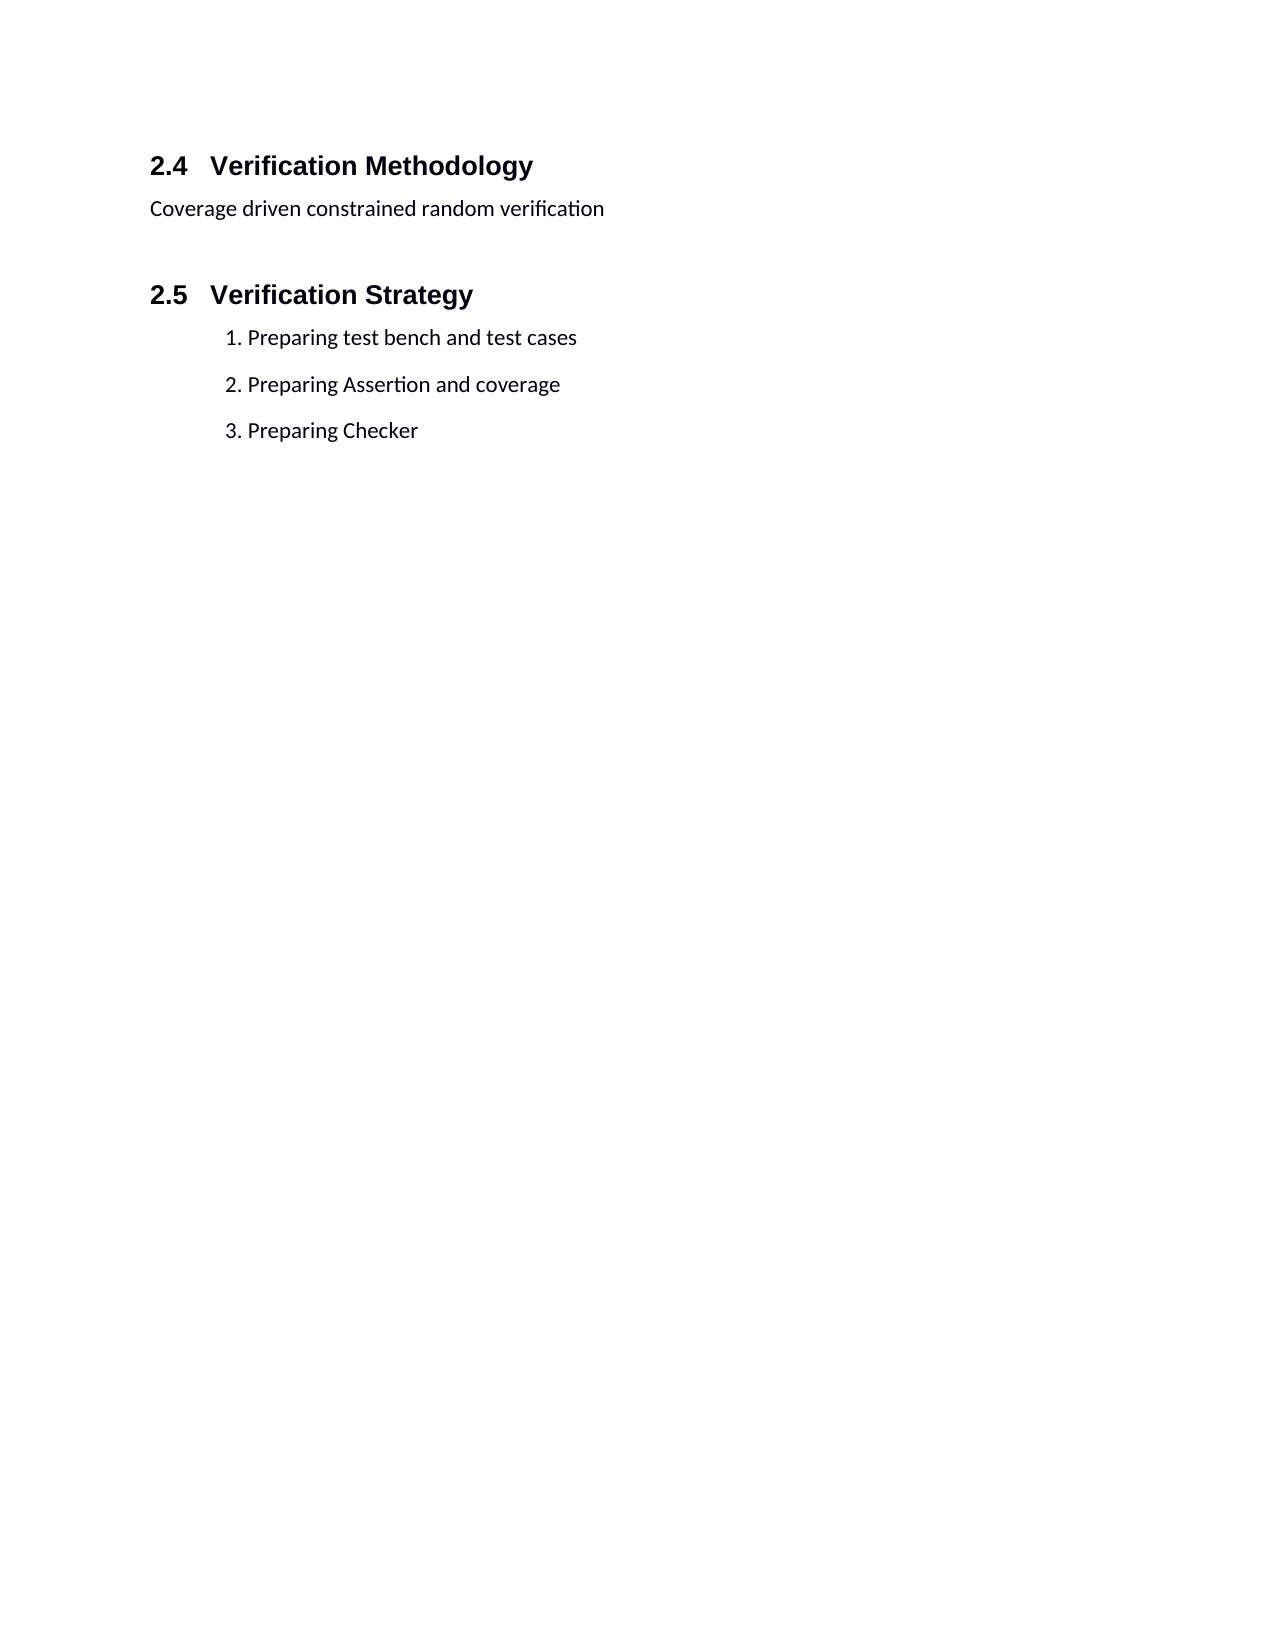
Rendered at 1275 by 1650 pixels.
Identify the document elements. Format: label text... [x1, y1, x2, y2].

text Coverage driven constrained random verification [150, 194, 1125, 222]
subtitle Verification Methodology [150, 150, 1125, 181]
list Preparing test bench and test cases [150, 323, 1125, 351]
list Preparing Checker [150, 417, 1125, 445]
subtitle Verification Strategy [150, 279, 1125, 310]
list Preparing Assertion and coverage [150, 370, 1125, 398]
